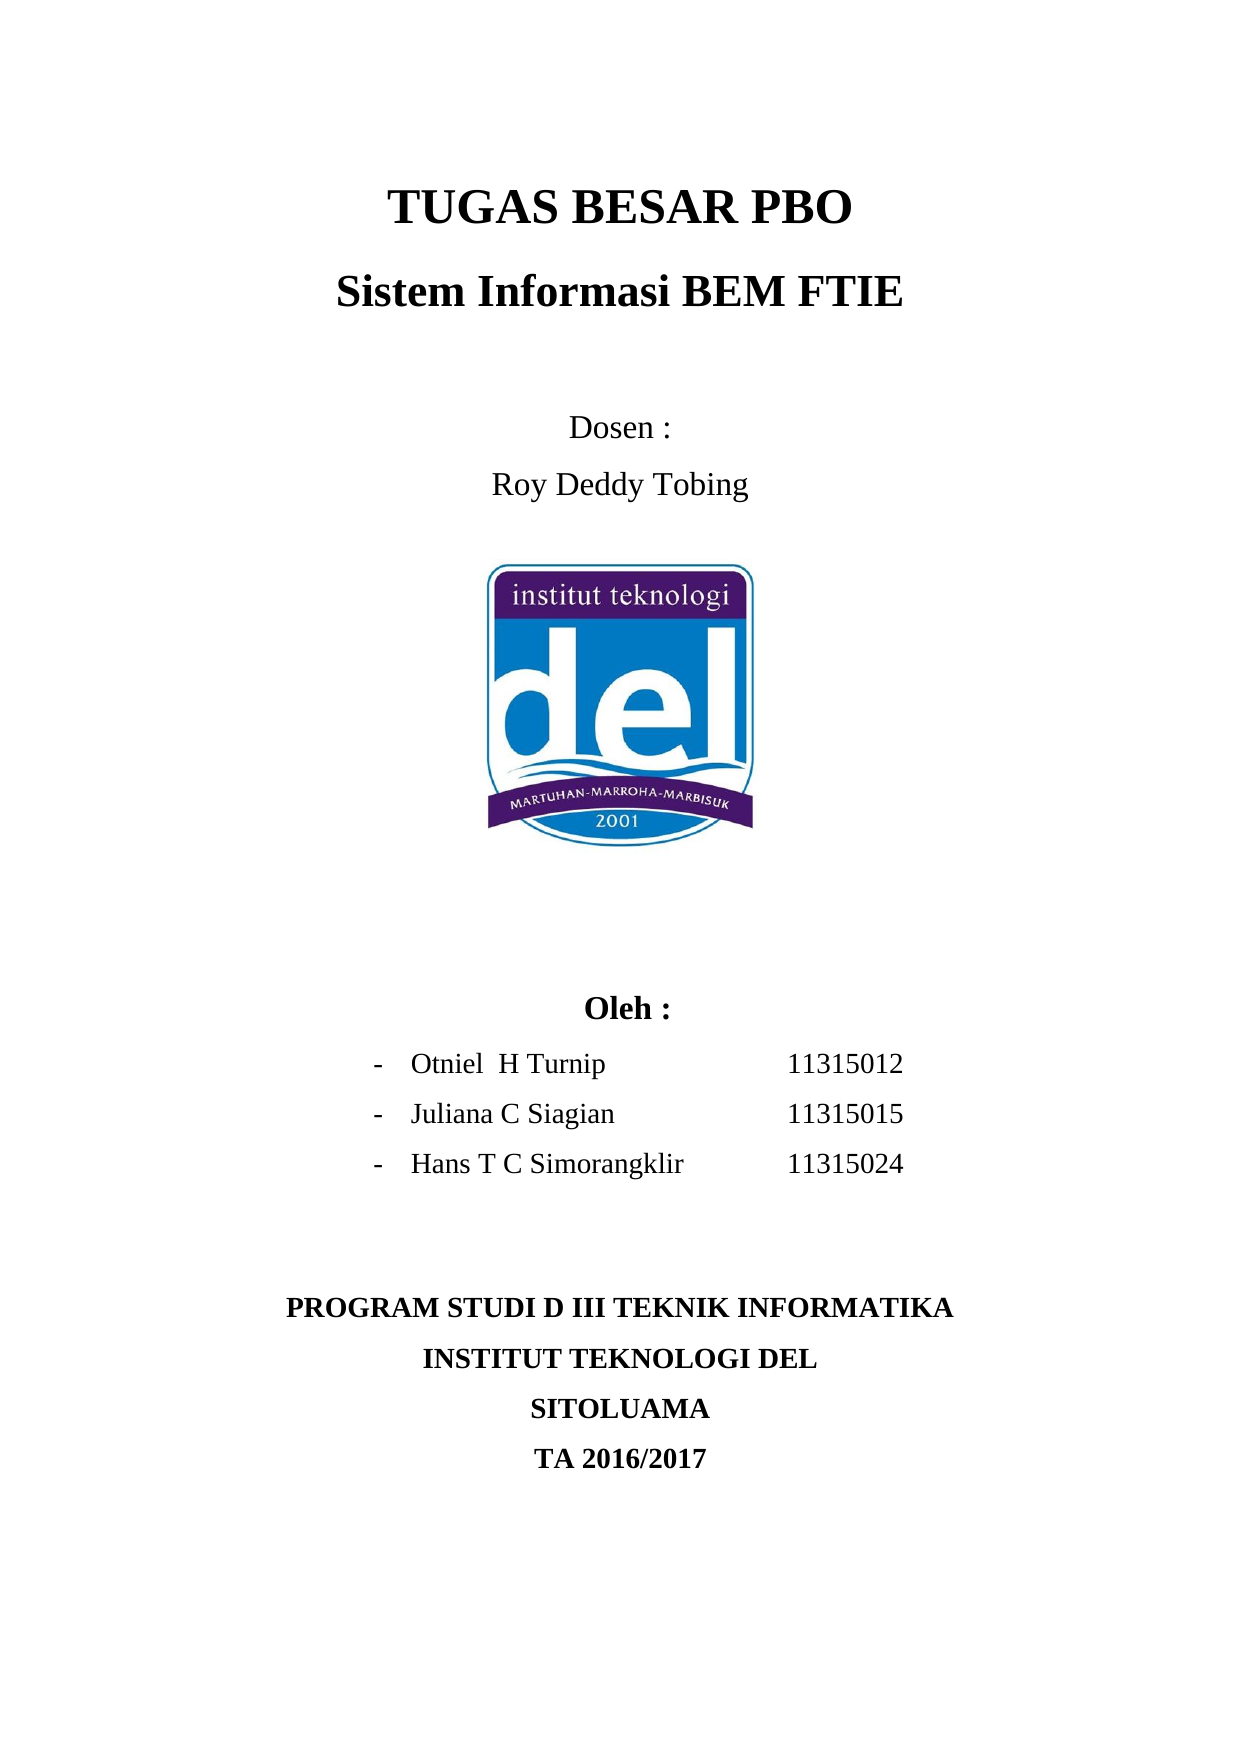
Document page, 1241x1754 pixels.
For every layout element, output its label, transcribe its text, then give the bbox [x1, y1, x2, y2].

list Juliana C Siagian 11315015 [213, 1096, 1063, 1130]
text PROGRAM STUDI D III TEKNIK INFORMATIKA [177, 1290, 1063, 1324]
text SITOLUAMA TA 2016/2017 [177, 1391, 1063, 1475]
text Dosen : [177, 407, 1063, 446]
list Hans T C Simorangklir 11315024 [213, 1147, 1063, 1180]
text Sistem Informasi BEM FTIE [177, 263, 1063, 316]
text INSTITUT TEKNOLOGI DEL [177, 1341, 1063, 1374]
text TUGAS BESAR PBO [177, 177, 1063, 235]
text Oleh : [192, 988, 1063, 1027]
text Roy Deddy Tobing [177, 465, 1063, 503]
list Otniel H Turnip 11315012 [213, 1046, 1063, 1079]
picture [480, 559, 761, 860]
